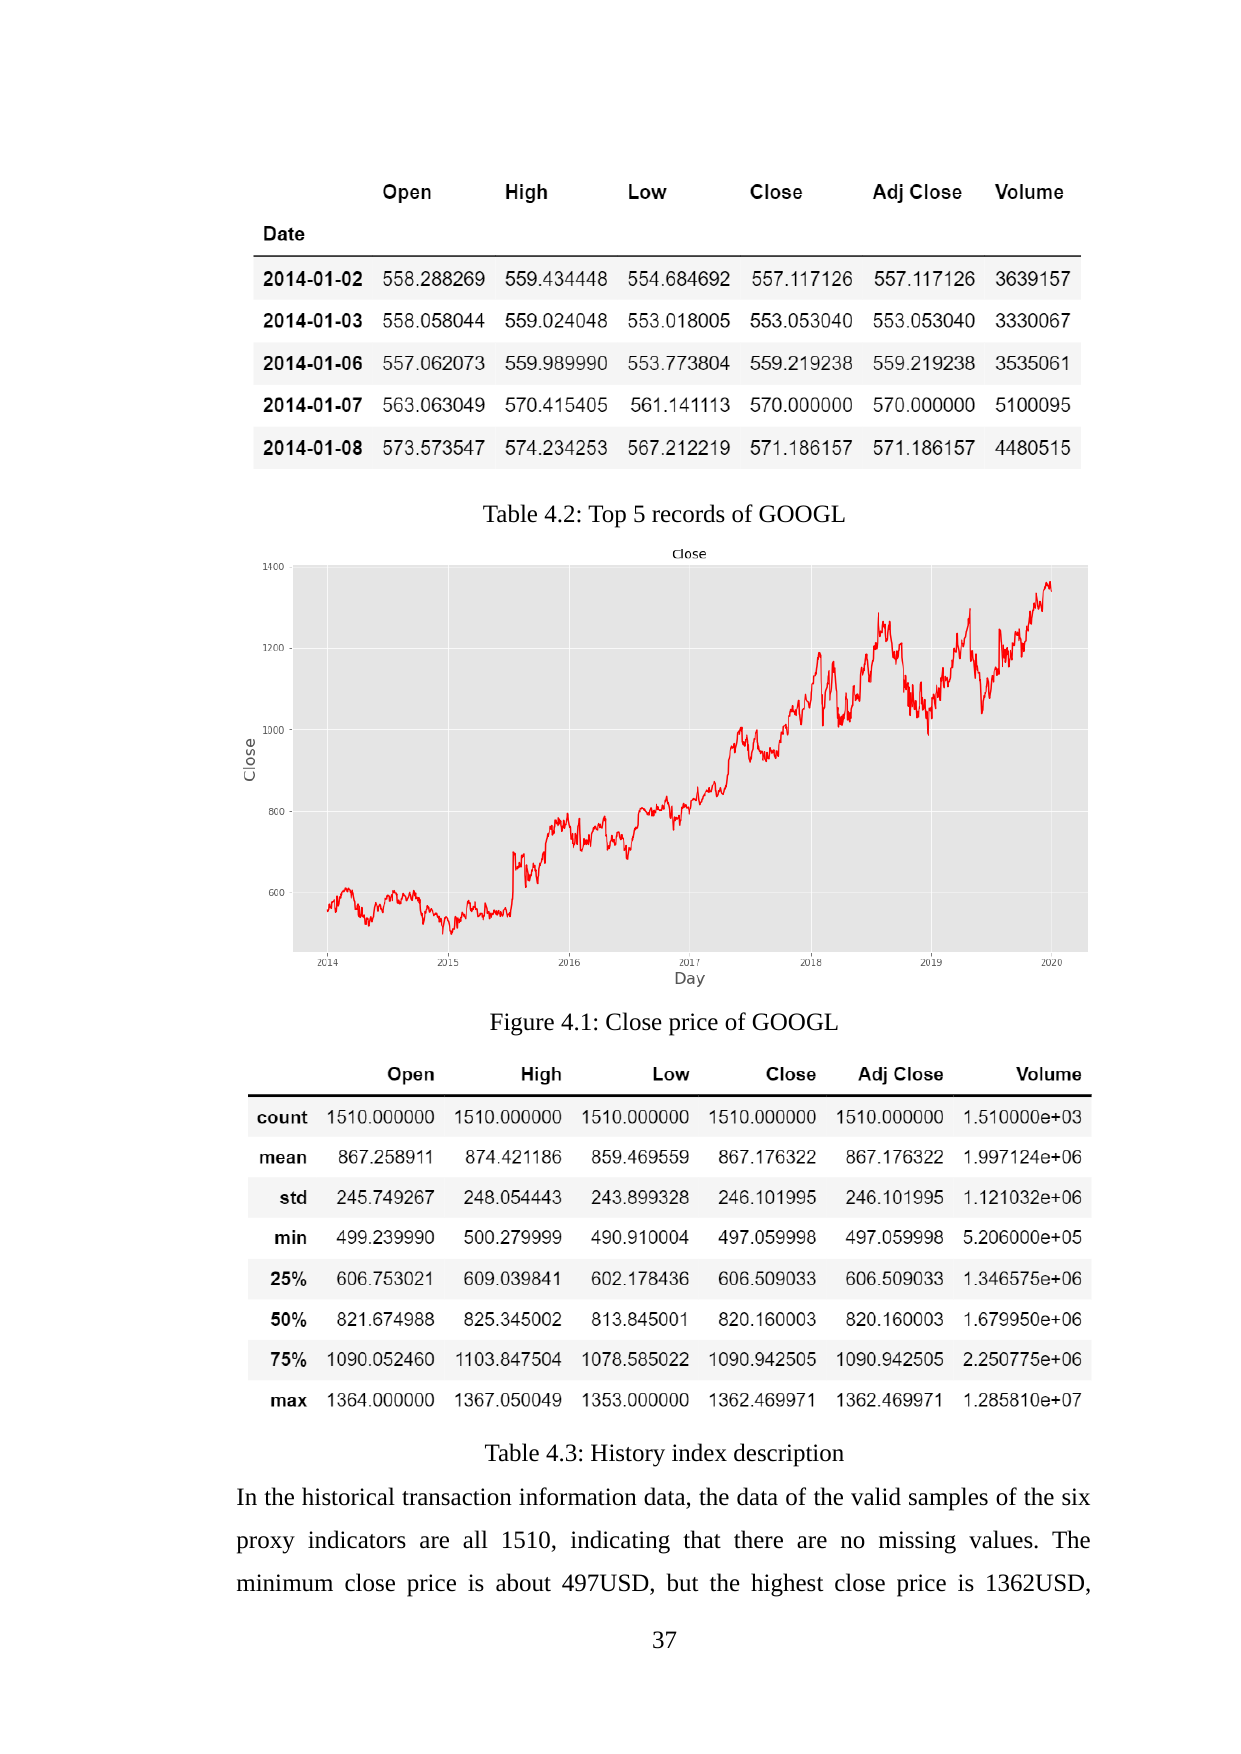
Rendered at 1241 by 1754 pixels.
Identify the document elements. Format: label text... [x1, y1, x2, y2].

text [236, 1482, 1092, 1597]
picture [236, 542, 1093, 993]
text Table 4.2: Top 5 records of GOOGL [236, 499, 1092, 528]
text Table 4.3: History index description [236, 1438, 1092, 1467]
picture [236, 147, 1102, 485]
text Figure 4.1: Close price of GOOGL [236, 1007, 1092, 1036]
picture [236, 1050, 1102, 1424]
